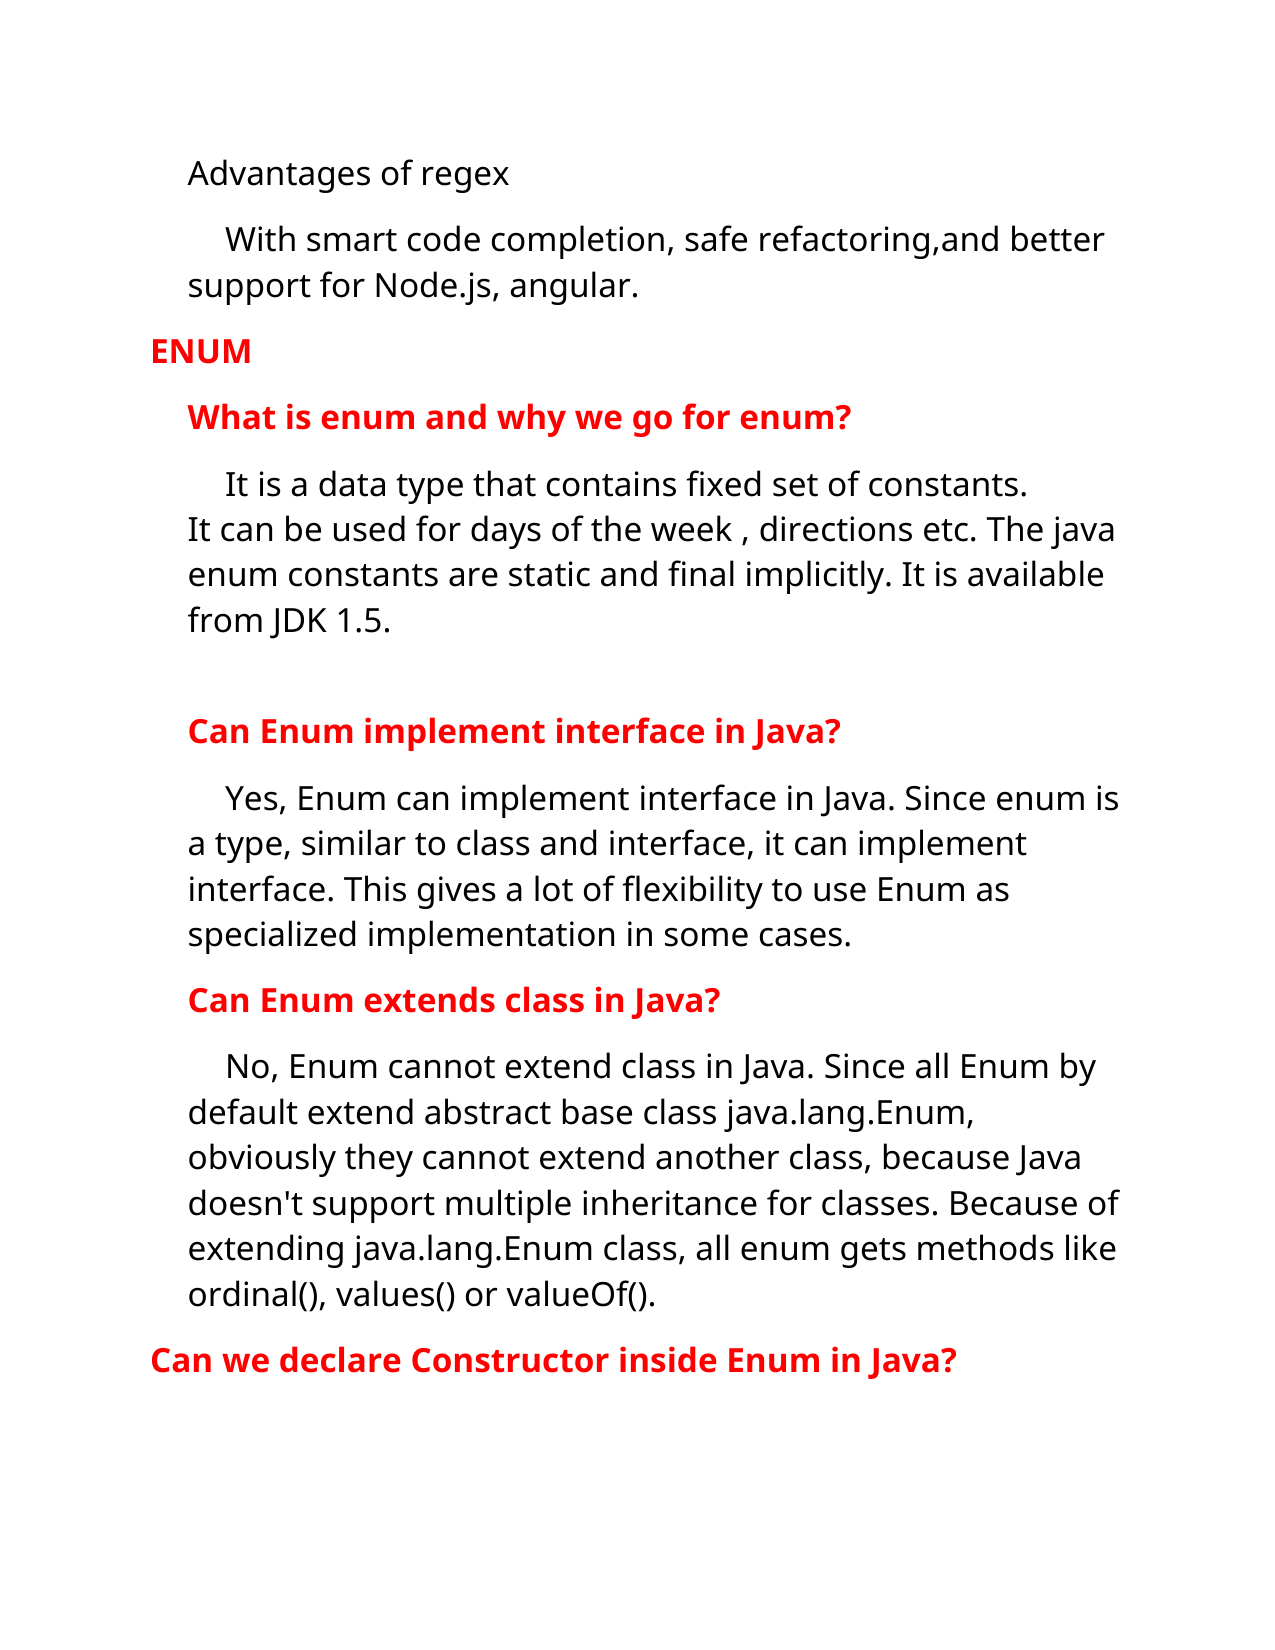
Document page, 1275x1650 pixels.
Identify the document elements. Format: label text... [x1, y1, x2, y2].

text No, Enum cannot extend class in Java. Since all Enum by default extend abstract base class java.lang.Enum, obviously they cannot extend another class, because Java doesn't support multiple inheritance for classes. Because of extending java.lang.Enum class, all enum gets methods like ordinal(), values() or valueOf(). [187, 1043, 1125, 1316]
text Can Enum extends class in Java? [187, 977, 1125, 1022]
text Can Enum implement interface in Java? [187, 708, 1125, 754]
text ENUM [150, 328, 1125, 373]
text Yes, Enum can implement interface in Java. Since enum is a type, similar to class and interface, it can implement interface. This gives a lot of flexibility to use Enum as specialized implementation in some cases. [187, 774, 1125, 956]
text Can we declare Constructor inside Enum in Java? [150, 1337, 1125, 1382]
text It is a data type that contains fixed set of constants. [187, 460, 1125, 506]
text It can be used for days of the week , directions etc. The java enum constants are static and final implicitly. It is available from JDK 1.5. [187, 506, 1125, 642]
text Advantages of regex [187, 150, 1125, 195]
text What is enum and why we go for enum? [187, 394, 1125, 439]
text With smart code completion, safe refactoring,and better support for Node.js, angular. [187, 216, 1125, 307]
